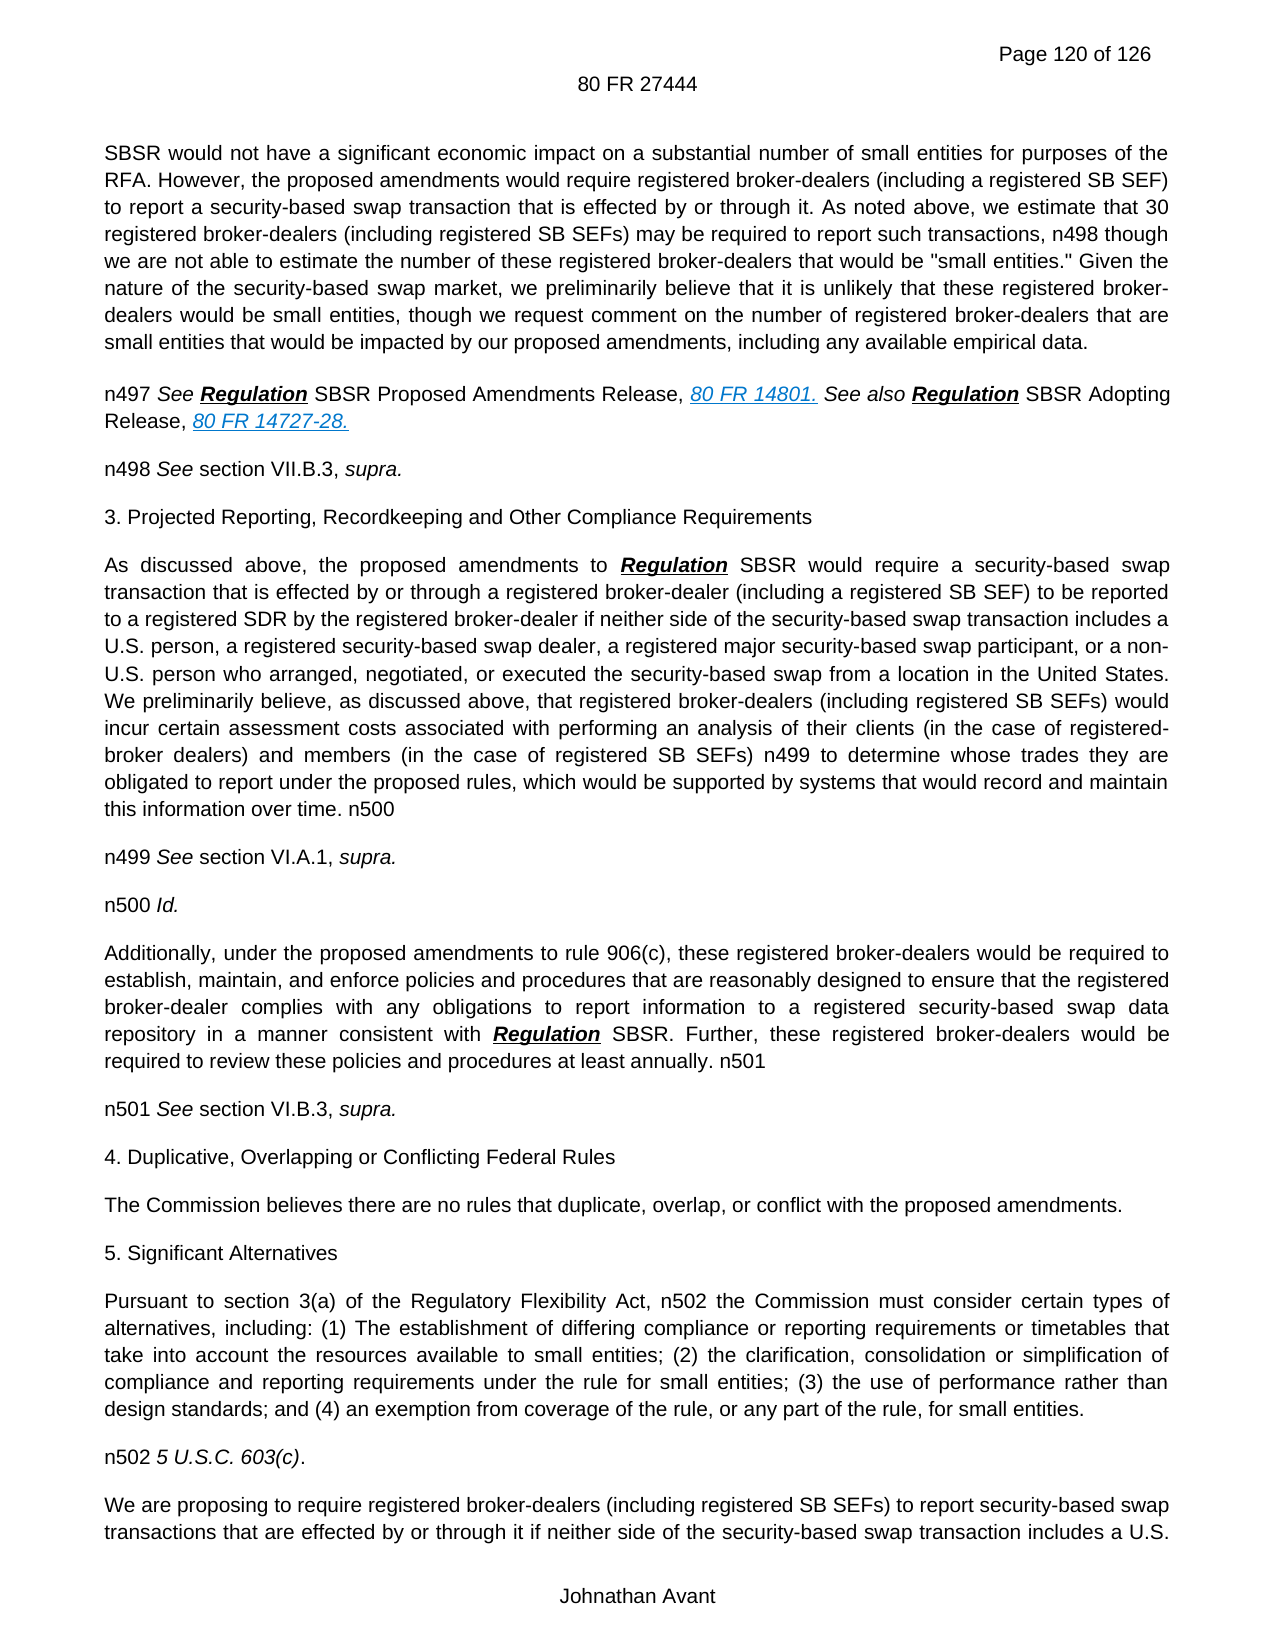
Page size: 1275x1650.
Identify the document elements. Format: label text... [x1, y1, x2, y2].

text n499 See section VI.A.1, supra. [104, 842, 1171, 869]
text As discussed above, the proposed amendments to Regulation SBSR would require a security-based swap transaction that is effected by or through a registered broker-dealer (including a registered SB SEF) to be reported to a registered SDR by the registered broker-dealer if neither side of the security-based swap transaction includes a U.S. person, a registered security-based swap dealer, a registered major security-based swap participant, or a non-U.S. person who arranged, negotiated, or executed the security-based swap from a location in the United States. We preliminarily believe, as discussed above, that registered broker-dealers (including registered SB SEFs) would incur certain assessment costs associated with performing an analysis of their clients (in the case of registered-broker dealers) and members (in the case of registered SB SEFs) n499 to determine whose trades they are obligated to report under the proposed rules, which would be supported by systems that would record and maintain this information over time. n500 [104, 550, 1171, 821]
text n498 See section VII.B.3, supra. [104, 454, 1171, 481]
text The Commission believes there are no rules that duplicate, overlap, or conflict with the proposed amendments. [104, 1189, 1171, 1217]
text 3. Projected Reporting, Recordkeeping and Other Compliance Requirements [104, 502, 1171, 529]
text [104, 1489, 1171, 1544]
text n497 See Regulation SBSR Proposed Amendments Release, 80 FR 14801. See also Regulation SBSR Adopting Release, 80 FR 14727-28. [104, 379, 1171, 433]
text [104, 137, 1171, 354]
text n502 5 U.S.C. 603(c). [104, 1442, 1171, 1469]
text n501 See section VI.B.3, supra. [104, 1094, 1171, 1121]
text 5. Significant Alternatives [104, 1237, 1171, 1264]
text Pursuant to section 3(a) of the Regulatory Flexibility Act, n502 the Commission must consider certain types of alternatives, including: (1) The establishment of differing compliance or reporting requirements or timetables that take into account the resources available to small entities; (2) the clarification, consolidation or simplification of compliance and reporting requirements under the rule for small entities; (3) the use of performance rather than design standards; and (4) an exemption from coverage of the rule, or any part of the rule, for small entities. [104, 1285, 1171, 1421]
text n500 Id. [104, 889, 1171, 917]
text 4. Duplicative, Overlapping or Conflicting Federal Rules [104, 1142, 1171, 1169]
text Additionally, under the proposed amendments to rule 906(c), these registered broker-dealers would be required to establish, maintain, and enforce policies and procedures that are reasonably designed to ensure that the registered broker-dealer complies with any obligations to report information to a registered security-based swap data repository in a manner consistent with Regulation SBSR. Further, these registered broker-dealers would be required to review these policies and procedures at least annually. n501 [104, 937, 1171, 1073]
